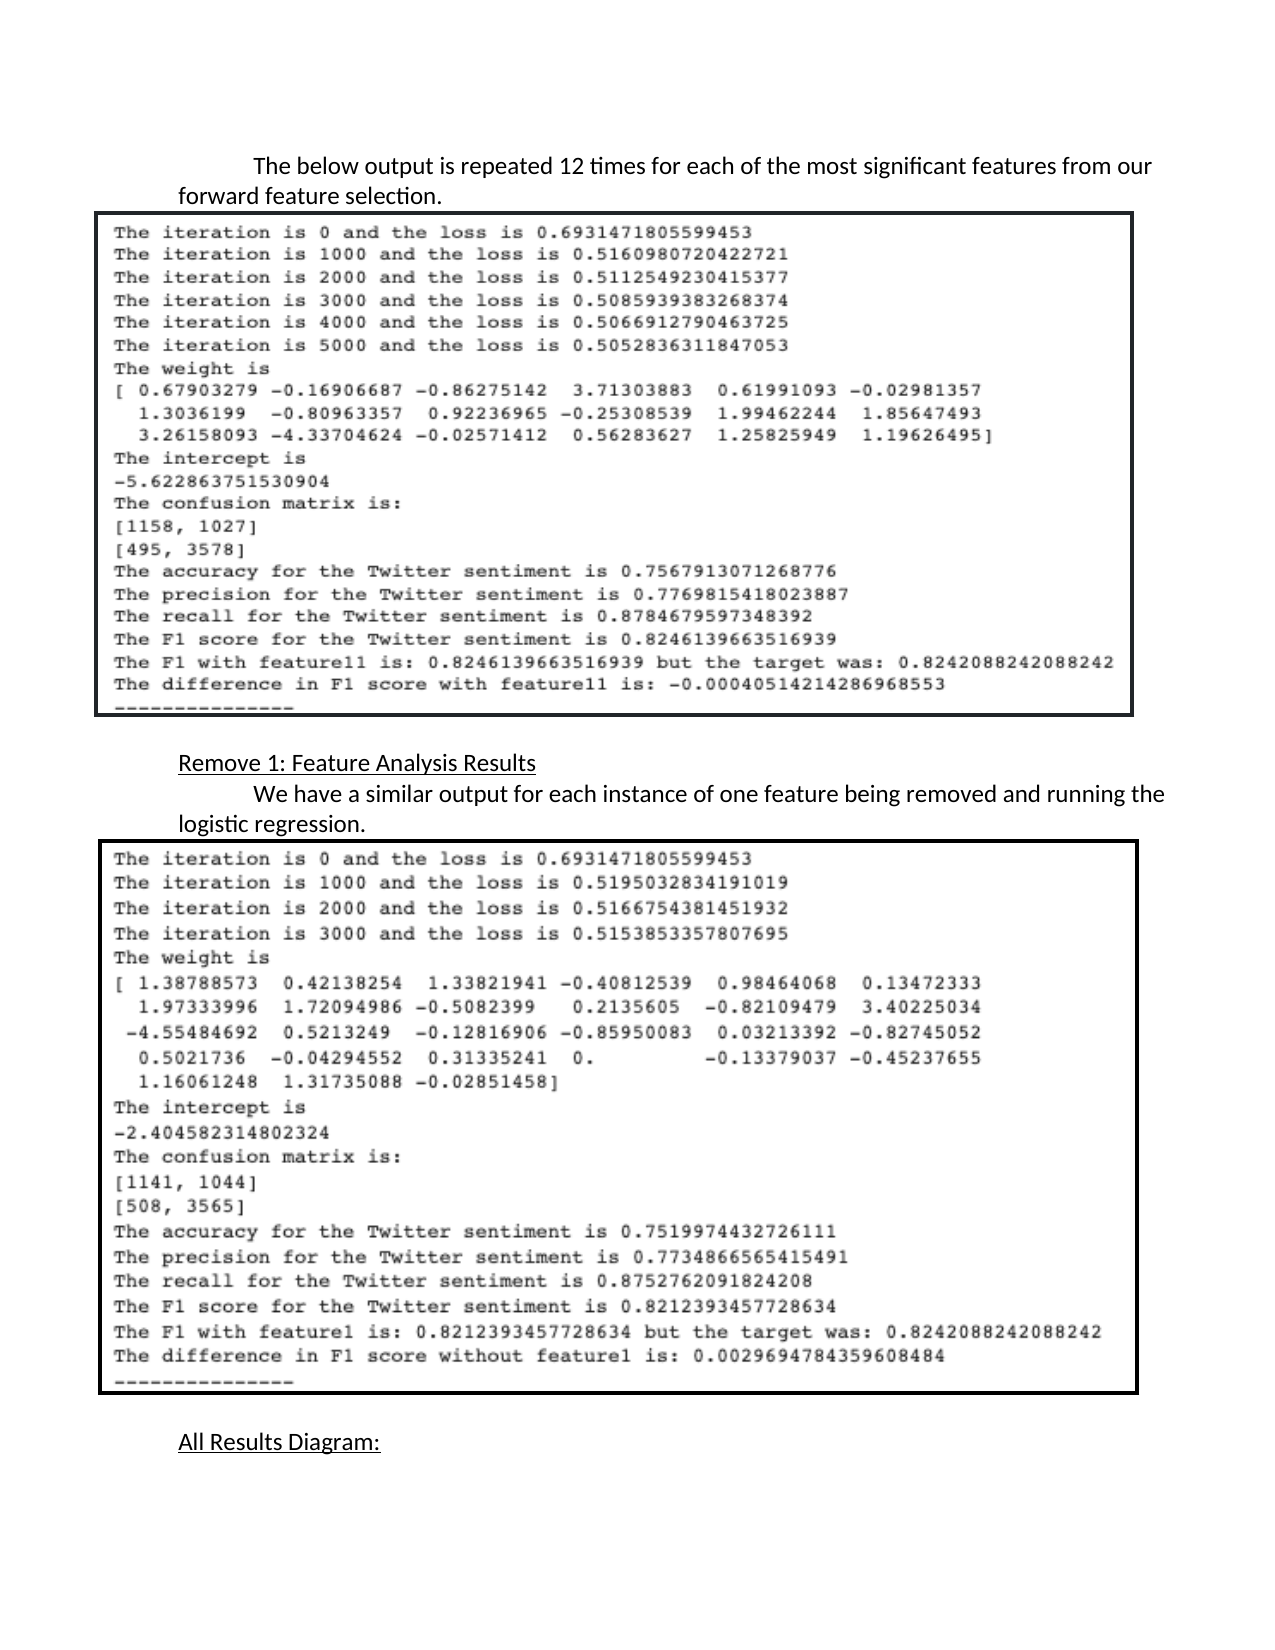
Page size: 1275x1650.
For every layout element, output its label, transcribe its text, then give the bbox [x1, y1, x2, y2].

text We have a similar output for each instance of one feature being removed and running the logistic regression. [178, 778, 1191, 839]
text All Results Diagram: [112, 1426, 1191, 1456]
text Remove 1: Feature Analysis Results [112, 747, 1191, 778]
text The below output is repeated 12 times for each of the most significant features from our forward feature selection. [178, 150, 1191, 211]
picture [98, 215, 1130, 713]
picture [102, 843, 1135, 1391]
